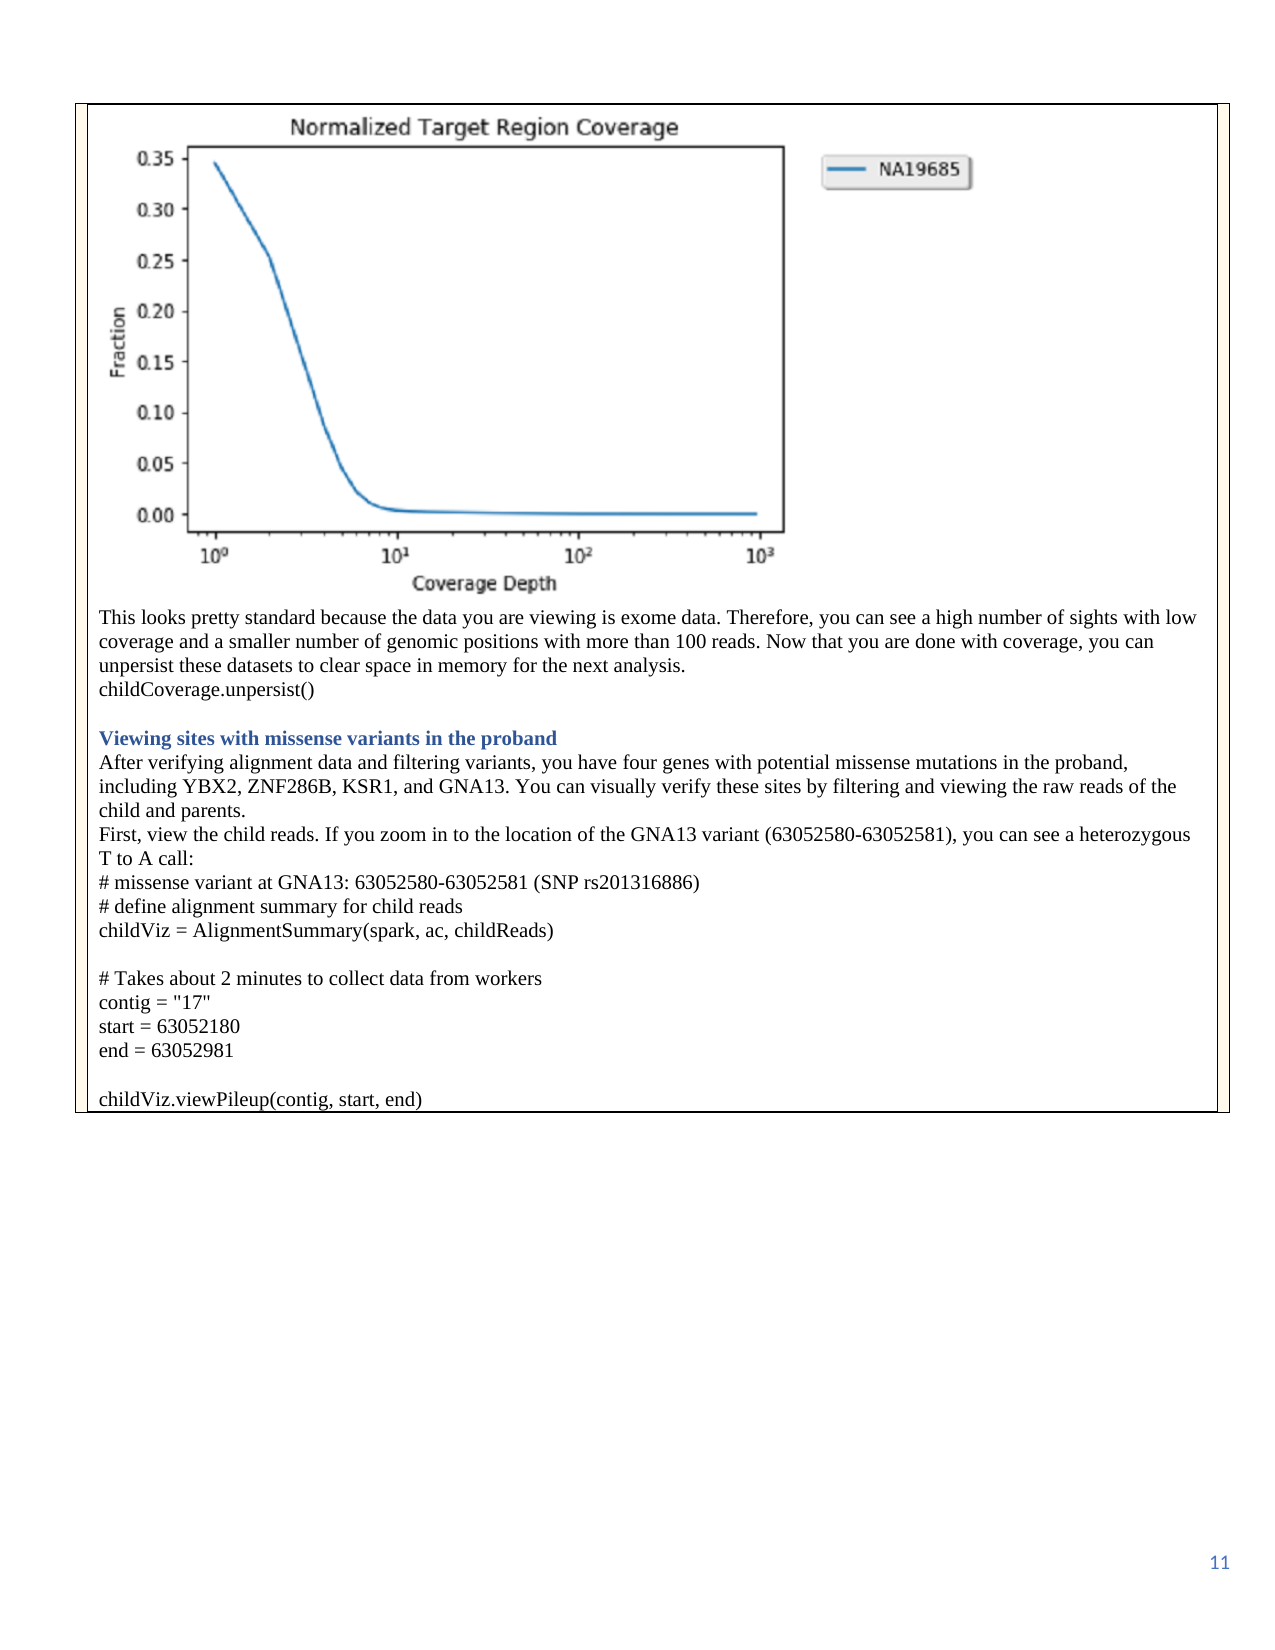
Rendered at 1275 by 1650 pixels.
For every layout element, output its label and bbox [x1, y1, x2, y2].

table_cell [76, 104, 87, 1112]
picture [98, 105, 980, 606]
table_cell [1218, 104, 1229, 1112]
